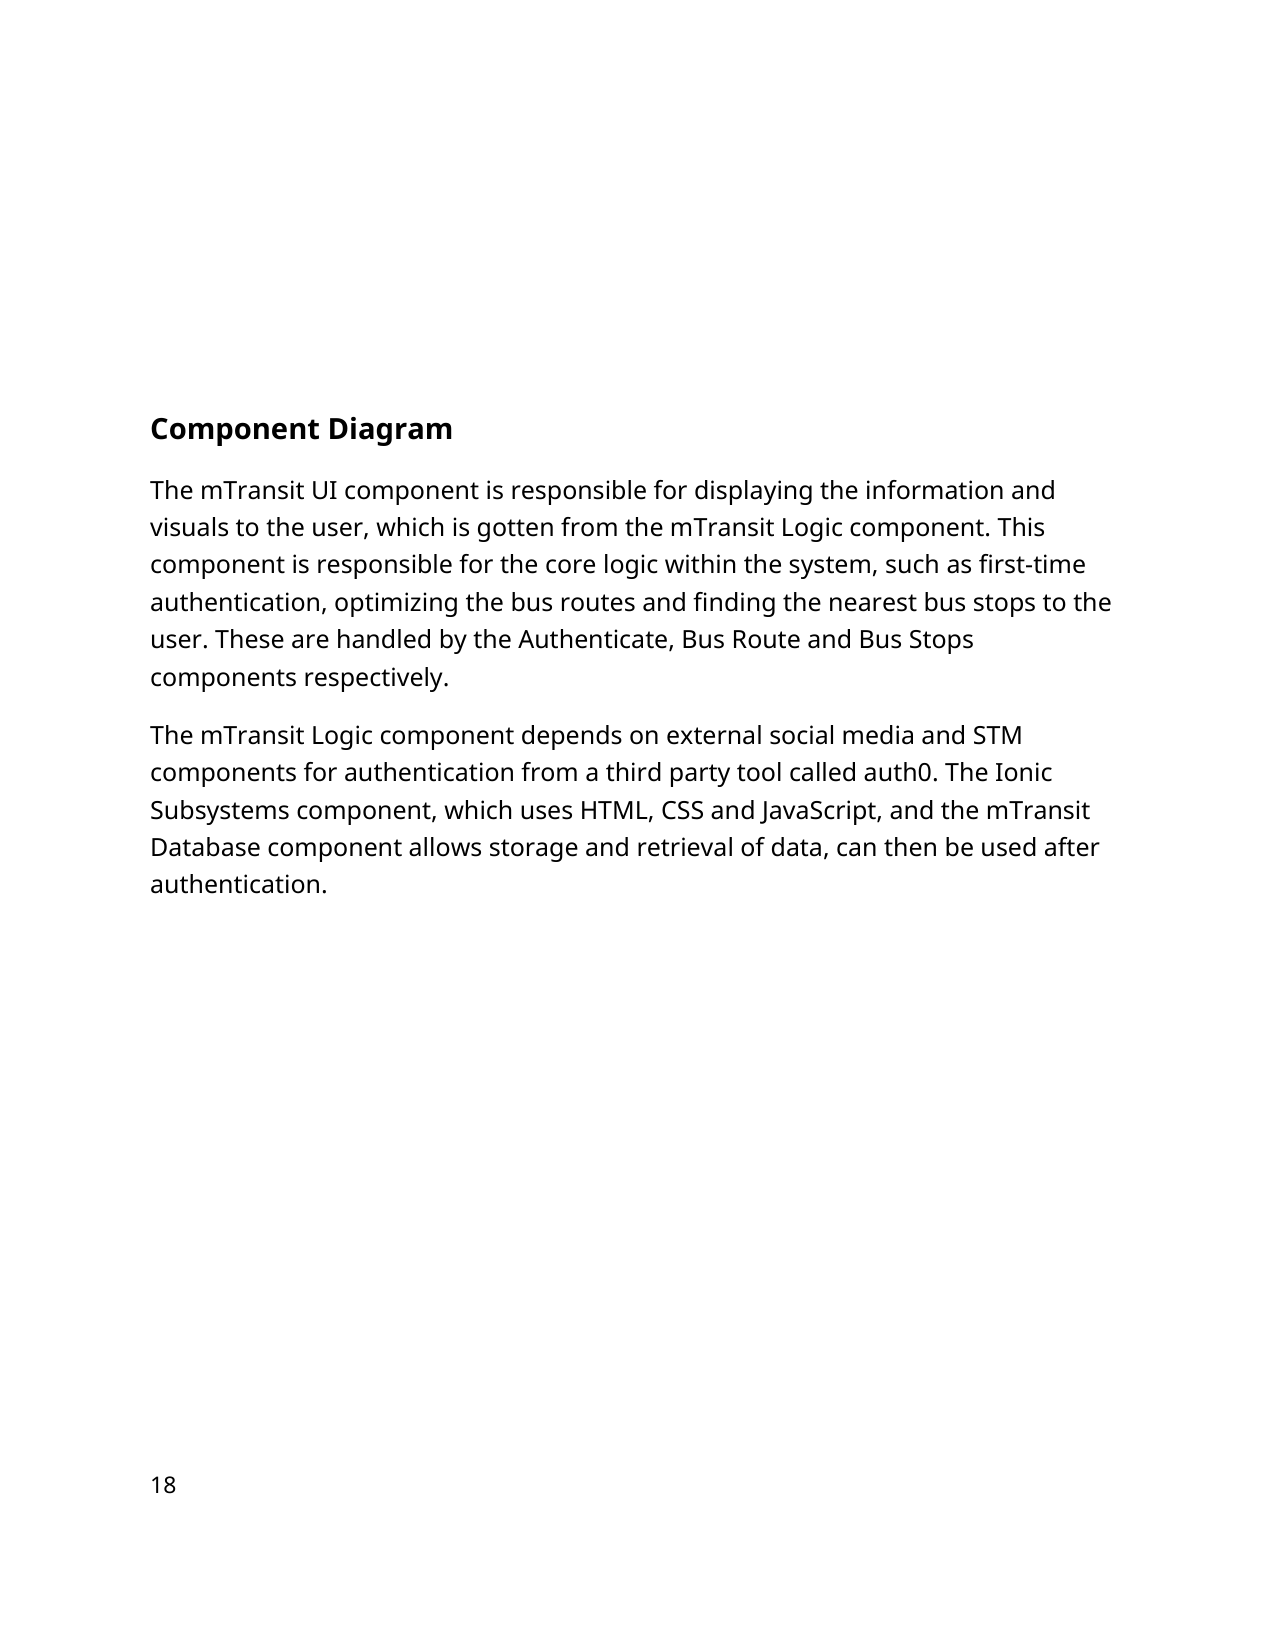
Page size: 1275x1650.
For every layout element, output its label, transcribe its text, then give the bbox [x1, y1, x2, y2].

text The mTransit UI component is responsible for displaying the information and visuals to the user, which is gotten from the mTransit Logic component. This component is responsible for the core logic within the system, such as first-time authentication, optimizing the bus routes and finding the nearest bus stops to the user. These are handled by the Authenticate, Bus Route and Bus Stops components respectively. [150, 472, 1125, 693]
text The mTransit Logic component depends on external social media and STM components for authentication from a third party tool called auth0. The Ionic Subsystems component, which uses HTML, CSS and JavaScript, and the mTransit Database component allows storage and retrieval of data, can then be used after authentication. [150, 718, 1125, 901]
text Component Diagram [150, 408, 1125, 448]
